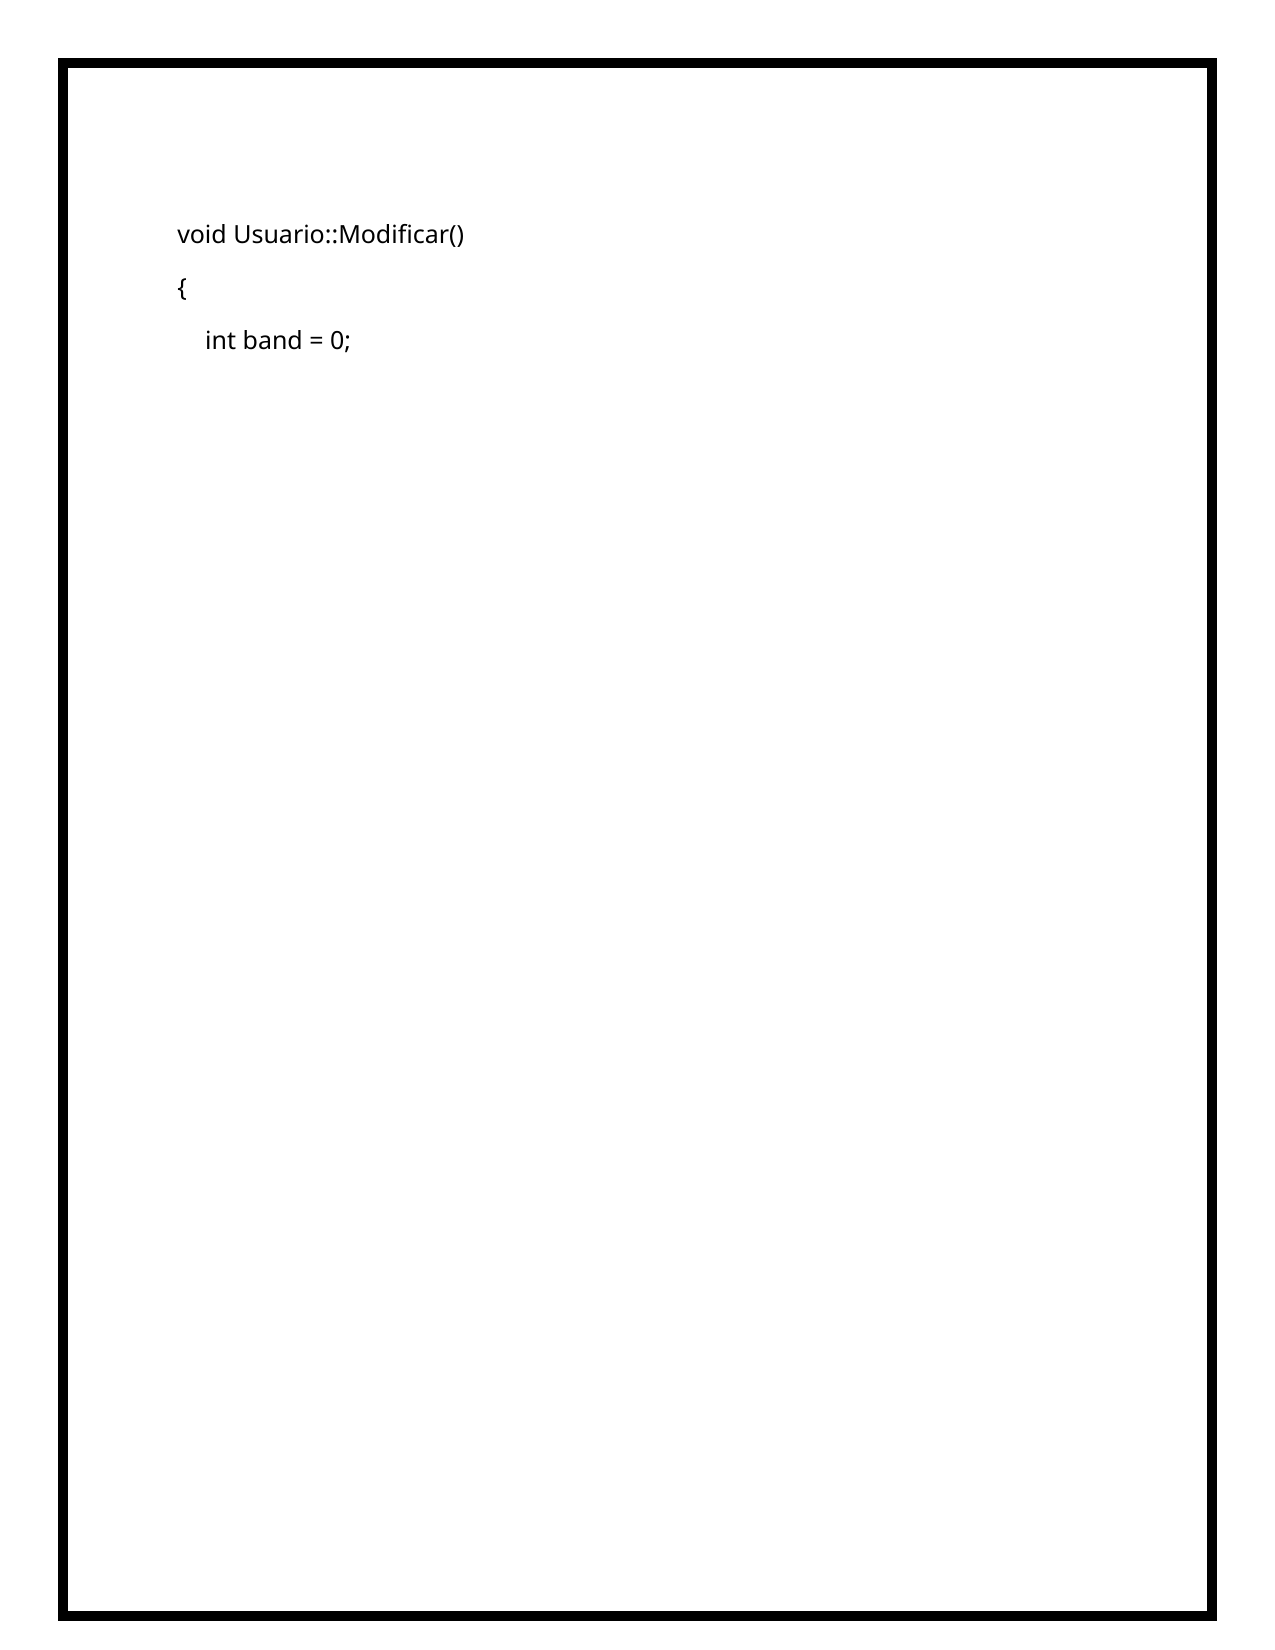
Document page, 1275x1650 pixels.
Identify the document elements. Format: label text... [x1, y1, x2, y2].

text void Usuario::Modificar() [177, 217, 1146, 251]
text { [177, 270, 1146, 304]
text int band = 0; [205, 323, 1146, 357]
